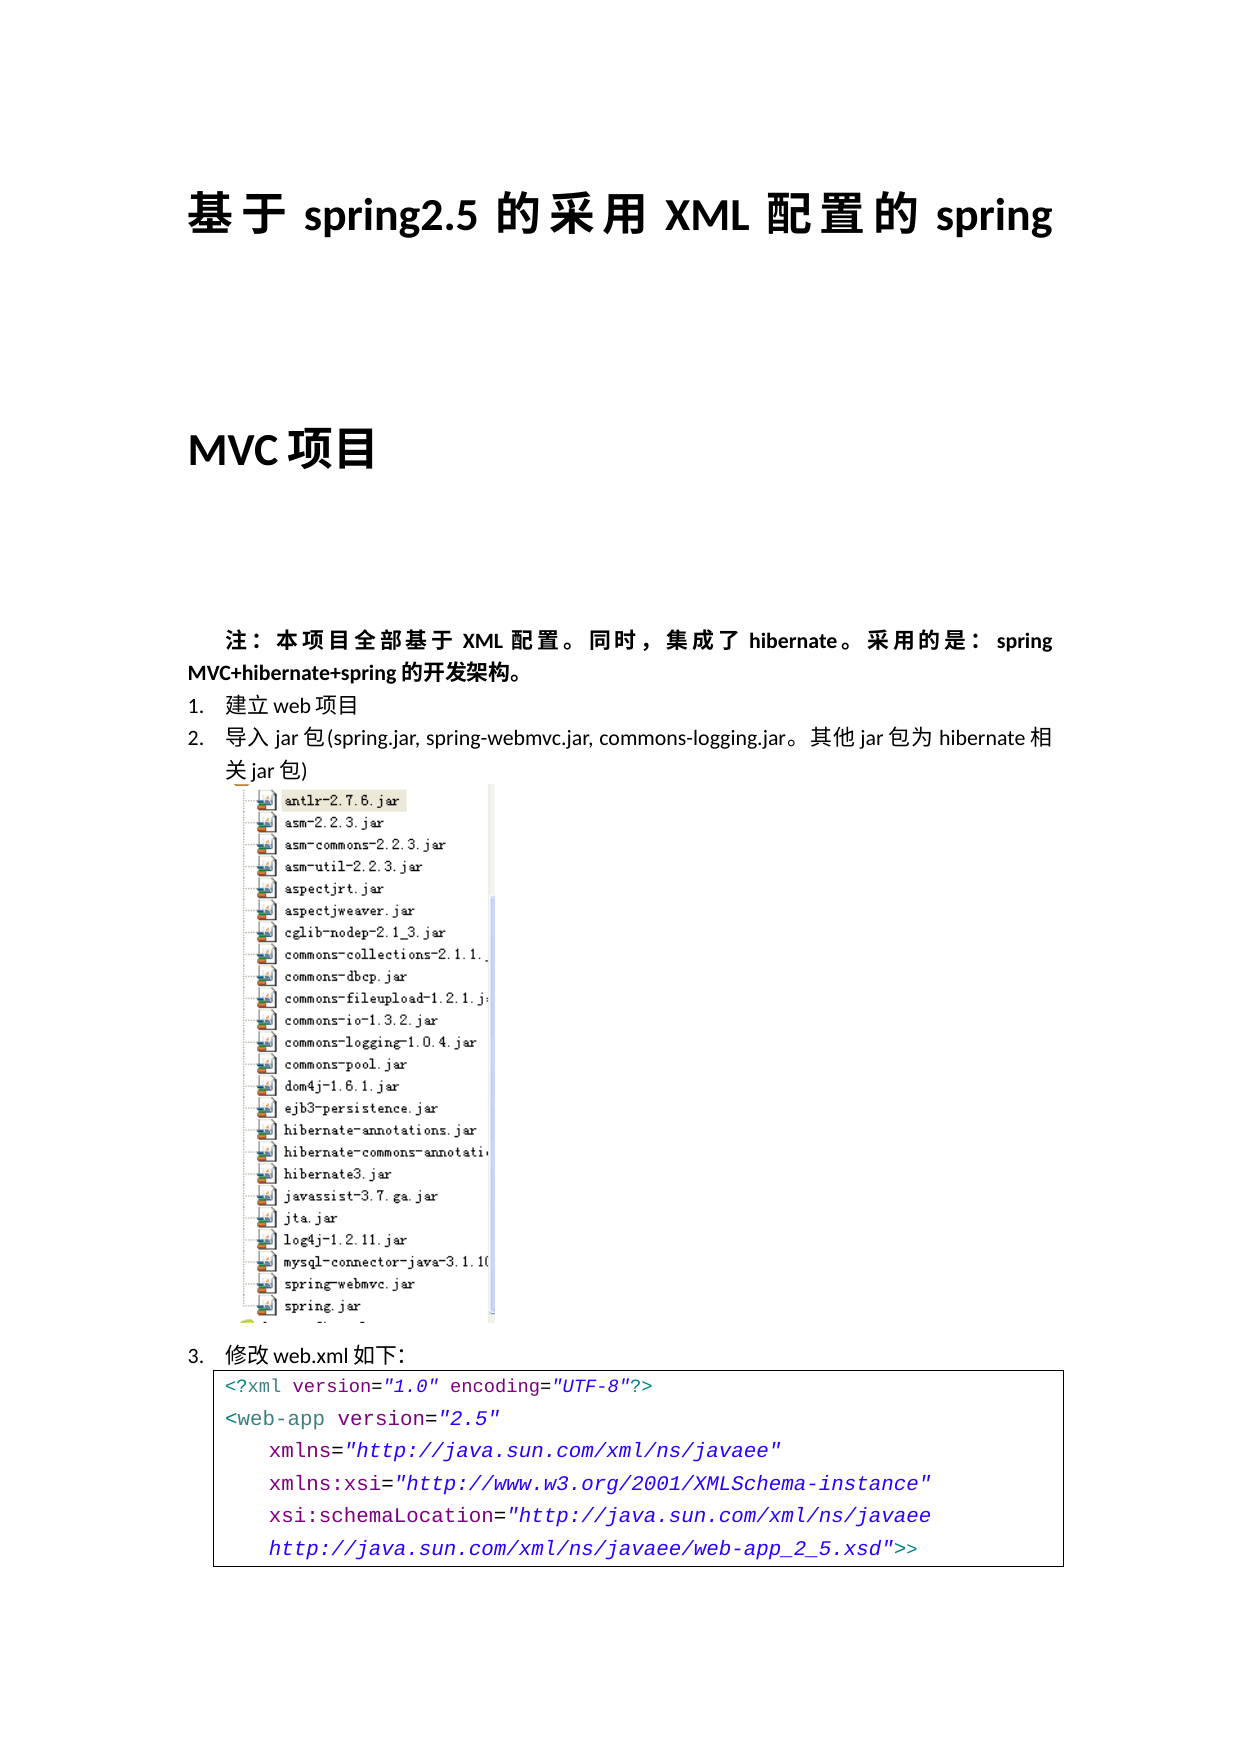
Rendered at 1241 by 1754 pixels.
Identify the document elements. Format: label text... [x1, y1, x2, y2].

list 导入jar包(spring.jar, spring-webmvc.jar, commons-logging.jar。其他jar包为hibernate相关jar包) [187, 720, 1053, 785]
list 修改web.xml如下： [187, 1337, 1053, 1370]
list 建立web项目 [187, 687, 1053, 720]
picture [225, 784, 495, 1323]
text 注：本项目全部基于XML配置。同时，集成了hibernate。采用的是：spring MVC+hibernate+spring的开发架构。 [187, 622, 1053, 687]
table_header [214, 1371, 1063, 1566]
subtitle 基于spring2.5的采用XML配置的spring MVC项目 [187, 162, 1053, 494]
